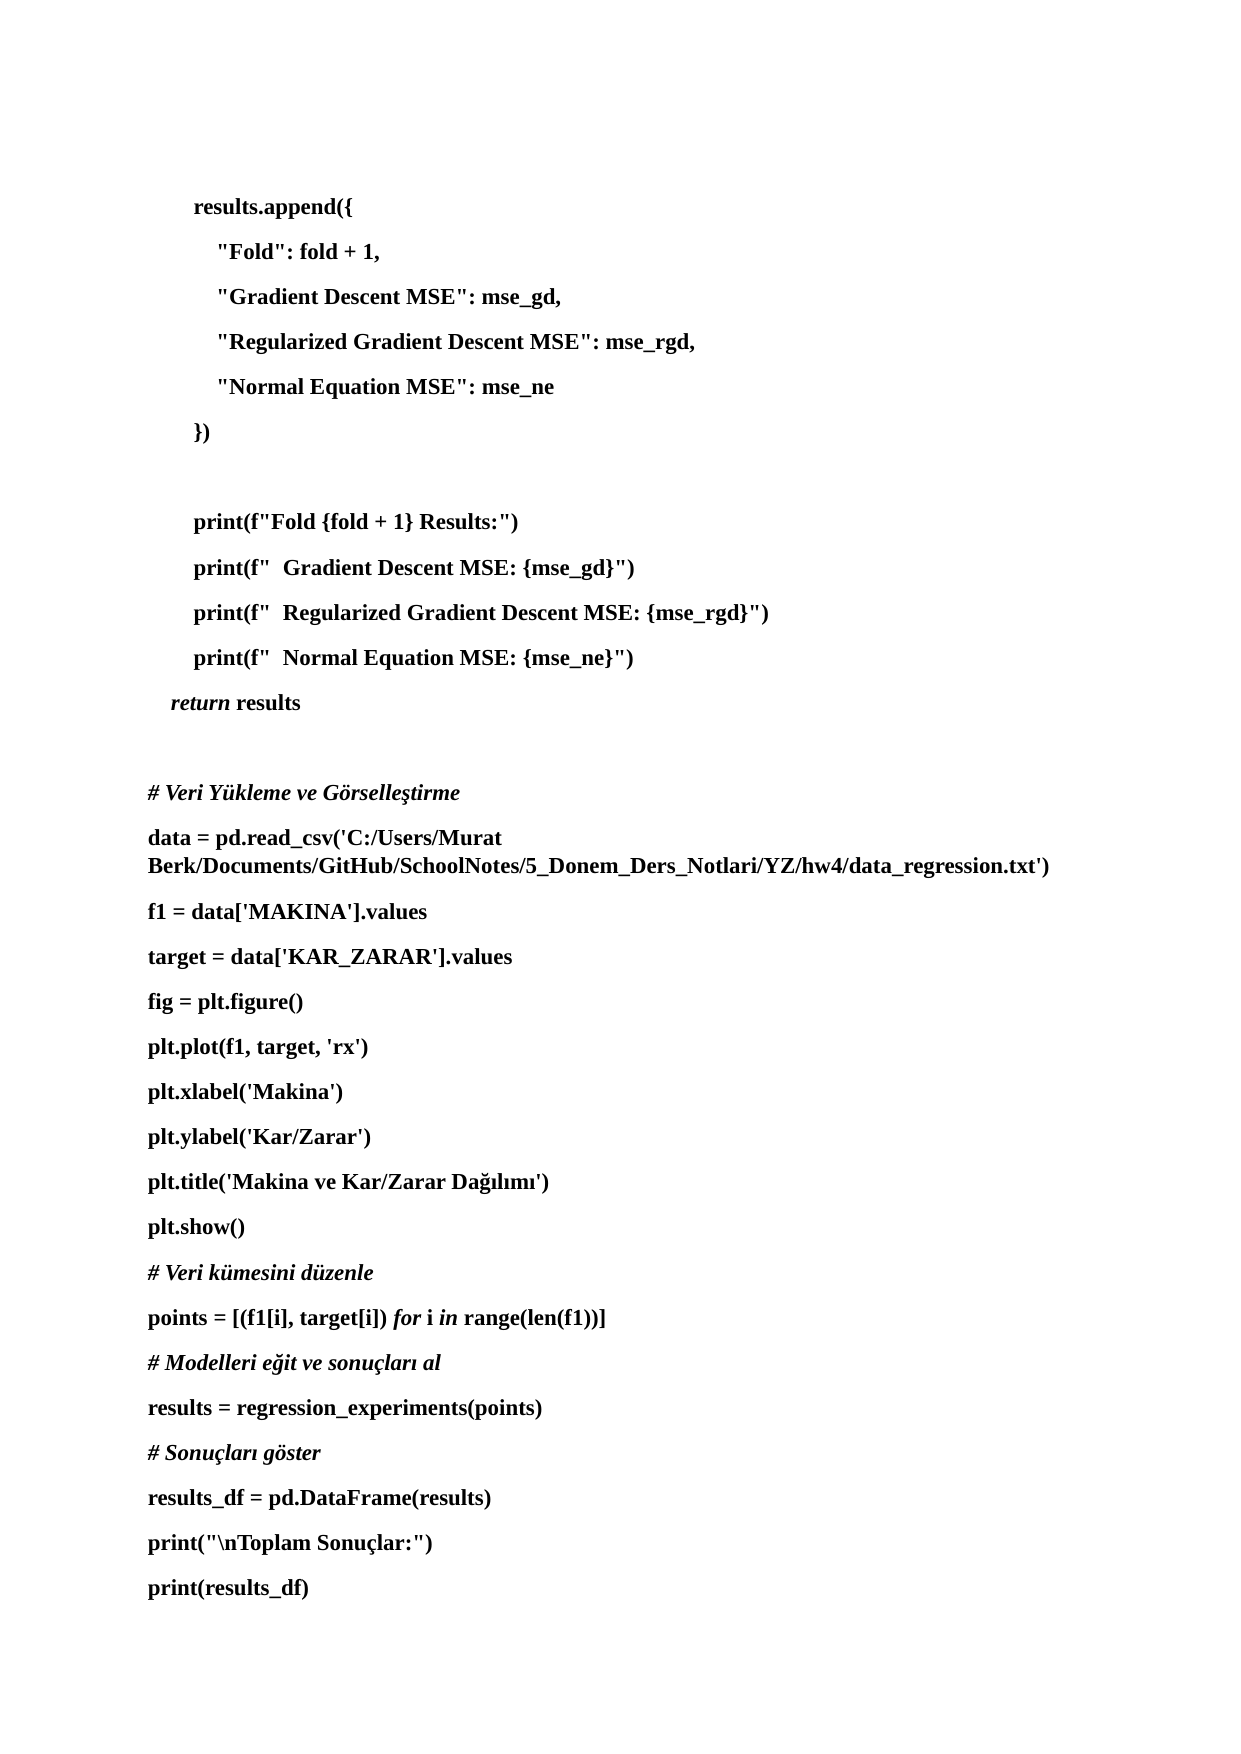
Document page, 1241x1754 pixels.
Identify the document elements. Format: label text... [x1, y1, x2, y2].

text results_df = pd.DataFrame(results) [148, 1484, 1093, 1510]
text data = pd.read_csv('C:/Users/Murat Berk/Documents/GitHub/SchoolNotes/5_Donem_Ders_Notlari/YZ/hw4/data_regression.txt') [148, 824, 1093, 879]
text "Gradient Descent MSE": mse_gd, [148, 283, 1093, 309]
text plt.plot(f1, target, 'rx') [148, 1033, 1093, 1059]
text results = regression_experiments(points) [148, 1394, 1093, 1420]
text "Regularized Gradient Descent MSE": mse_rgd, [148, 328, 1093, 354]
text }) [148, 418, 1093, 444]
text print(results_df) [148, 1574, 1093, 1601]
text print(f" Normal Equation MSE: {mse_ne}") [148, 644, 1093, 670]
text # Modelleri eğit ve sonuçları al [148, 1349, 1093, 1375]
text return results [148, 689, 1093, 715]
text points = [(f1[i], target[i]) for i in range(len(f1))] [148, 1304, 1093, 1330]
text print(f" Regularized Gradient Descent MSE: {mse_rgd}") [148, 599, 1093, 625]
text print(f" Gradient Descent MSE: {mse_gd}") [148, 553, 1093, 580]
text results.append({ [148, 193, 1093, 219]
text plt.show() [148, 1213, 1093, 1240]
text # Veri kümesini düzenle [148, 1258, 1093, 1285]
text plt.xlabel('Makina') [148, 1078, 1093, 1104]
text plt.title('Makina ve Kar/Zarar Dağılımı') [148, 1168, 1093, 1195]
text plt.ylabel('Kar/Zarar') [148, 1123, 1093, 1149]
text "Normal Equation MSE": mse_ne [148, 373, 1093, 399]
text # Sonuçları göster [148, 1439, 1093, 1465]
text # Veri Yükleme ve Görselleştirme [148, 779, 1093, 805]
text fig = plt.figure() [148, 988, 1093, 1014]
text "Fold": fold + 1, [148, 238, 1093, 264]
text print(f"Fold {fold + 1} Results:") [148, 508, 1093, 535]
text f1 = data['MAKINA'].values [148, 898, 1093, 924]
text target = data['KAR_ZARAR'].values [148, 943, 1093, 969]
text print("\nToplam Sonuçlar:") [148, 1529, 1093, 1556]
